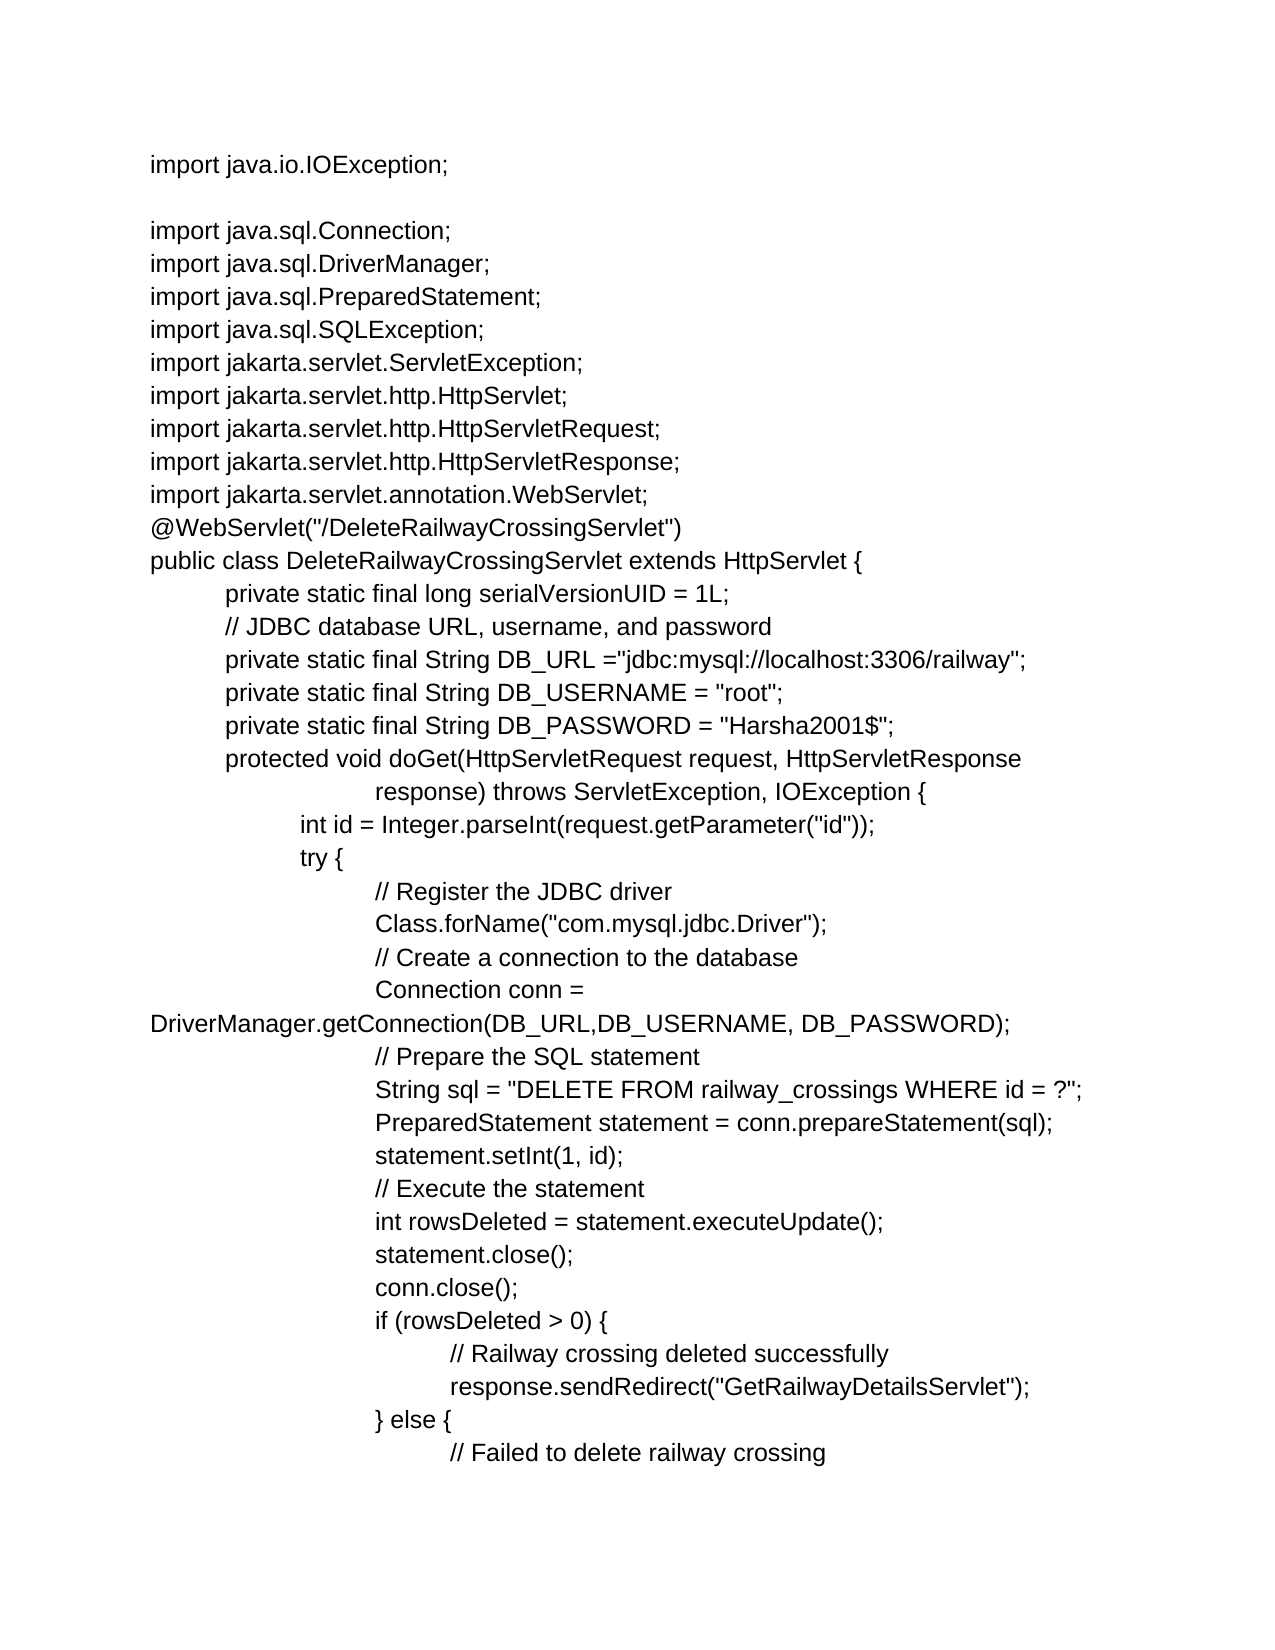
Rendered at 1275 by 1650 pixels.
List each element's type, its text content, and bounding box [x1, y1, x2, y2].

text Class.forName("com.mysql.jdbc.Driver"); [150, 909, 1125, 938]
text protected void doGet(HttpServletRequest request, HttpServletResponse [150, 744, 1125, 773]
text import java.io.IOException; [150, 150, 1125, 179]
text int rowsDeleted = statement.executeUpdate(); [150, 1207, 1125, 1235]
text import jakarta.servlet.http.HttpServletResponse; [150, 447, 1125, 476]
text // JDBC database URL, username, and password [150, 612, 1125, 641]
text conn.close(); [150, 1273, 1125, 1301]
text private static final long serialVersionUID = 1L; [150, 579, 1125, 608]
text public class DeleteRailwayCrossingServlet extends HttpServlet { [150, 546, 1125, 575]
text // Railway crossing deleted successfully [150, 1339, 1125, 1367]
text // Failed to delete railway crossing [150, 1438, 1125, 1467]
text String sql = "DELETE FROM railway_crossings WHERE id = ?"; [150, 1074, 1125, 1103]
text private static final String DB_URL ="jdbc:mysql://localhost:3306/railway"; [150, 645, 1125, 674]
text import java.sql.PreparedStatement; [150, 282, 1125, 311]
text statement.setInt(1, id); [150, 1141, 1125, 1169]
text import java.sql.Connection; [150, 216, 1125, 245]
text PreparedStatement statement = conn.prepareStatement(sql); [150, 1108, 1125, 1136]
text // Execute the statement [150, 1174, 1125, 1202]
text if (rowsDeleted > 0) { [150, 1306, 1125, 1334]
text import jakarta.servlet.http.HttpServletRequest; [150, 414, 1125, 443]
text } else { [150, 1405, 1125, 1433]
text try { [150, 843, 1125, 872]
text // Register the JDBC driver [150, 876, 1125, 905]
text @WebServlet("/DeleteRailwayCrossingServlet") [150, 513, 1125, 542]
text import jakarta.servlet.ServletException; [150, 348, 1125, 377]
text Connection conn = DriverManager.getConnection(DB_URL,DB_USERNAME, DB_PASSWORD); [150, 976, 1125, 1037]
text // Prepare the SQL statement [150, 1042, 1125, 1070]
text private static final String DB_USERNAME = "root"; [150, 678, 1125, 707]
text import java.sql.DriverManager; [150, 249, 1125, 278]
text import jakarta.servlet.annotation.WebServlet; [150, 480, 1125, 509]
text int id = Integer.parseInt(request.getParameter("id")); [150, 810, 1125, 839]
text response) throws ServletException, IOException { [150, 777, 1125, 806]
text import java.sql.SQLException; [150, 315, 1125, 344]
text response.sendRedirect("GetRailwayDetailsServlet"); [150, 1372, 1125, 1401]
text import jakarta.servlet.http.HttpServlet; [150, 381, 1125, 410]
text // Create a connection to the database [150, 942, 1125, 971]
text private static final String DB_PASSWORD = "Harsha2001$"; [150, 711, 1125, 740]
text statement.close(); [150, 1240, 1125, 1268]
